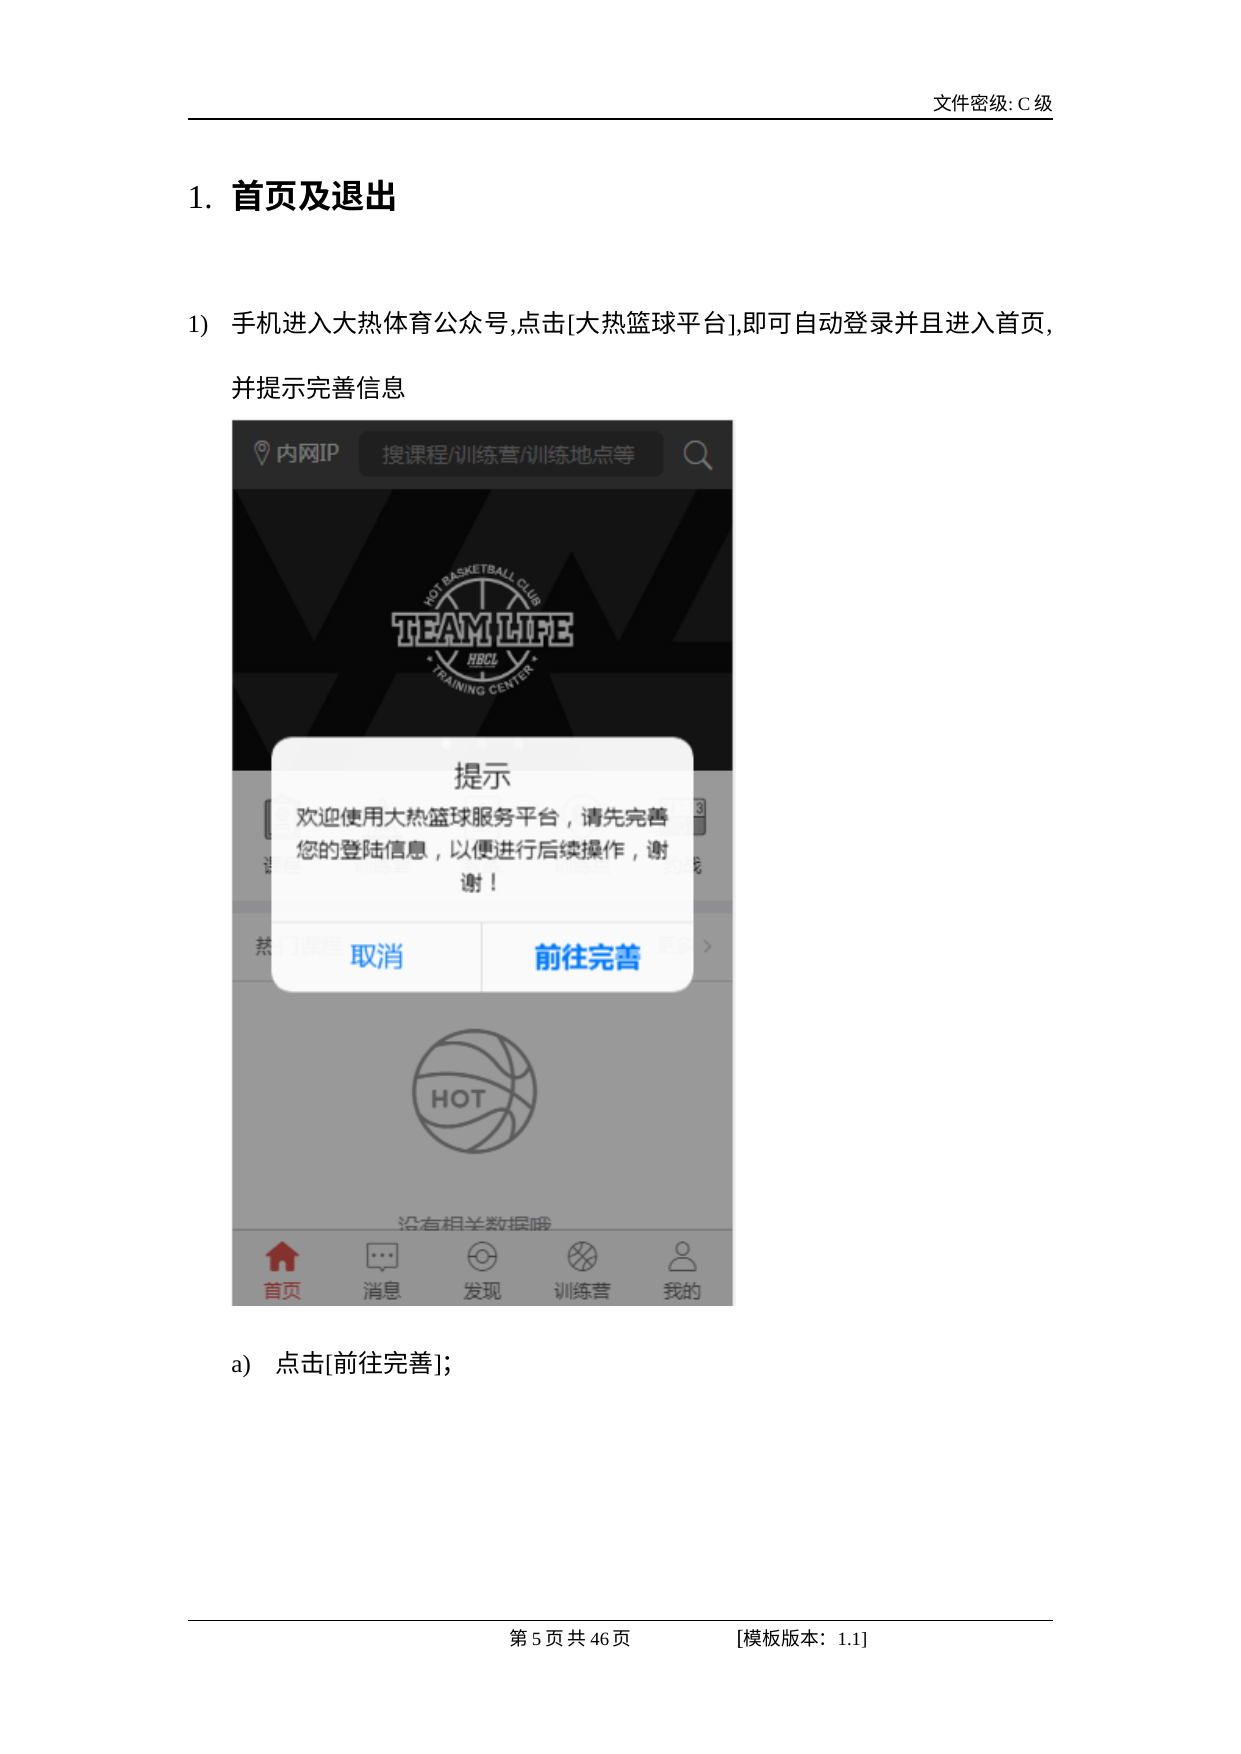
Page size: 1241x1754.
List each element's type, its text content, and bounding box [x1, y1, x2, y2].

picture [231, 419, 736, 1306]
list 手机进入大热体育公众号,点击[大热篮球平台],即可自动登录并且进入首页,并提示完善信息 [187, 289, 1053, 419]
list 点击[前往完善]； [231, 1329, 1053, 1394]
subtitle 首页及退出 [187, 162, 1009, 227]
